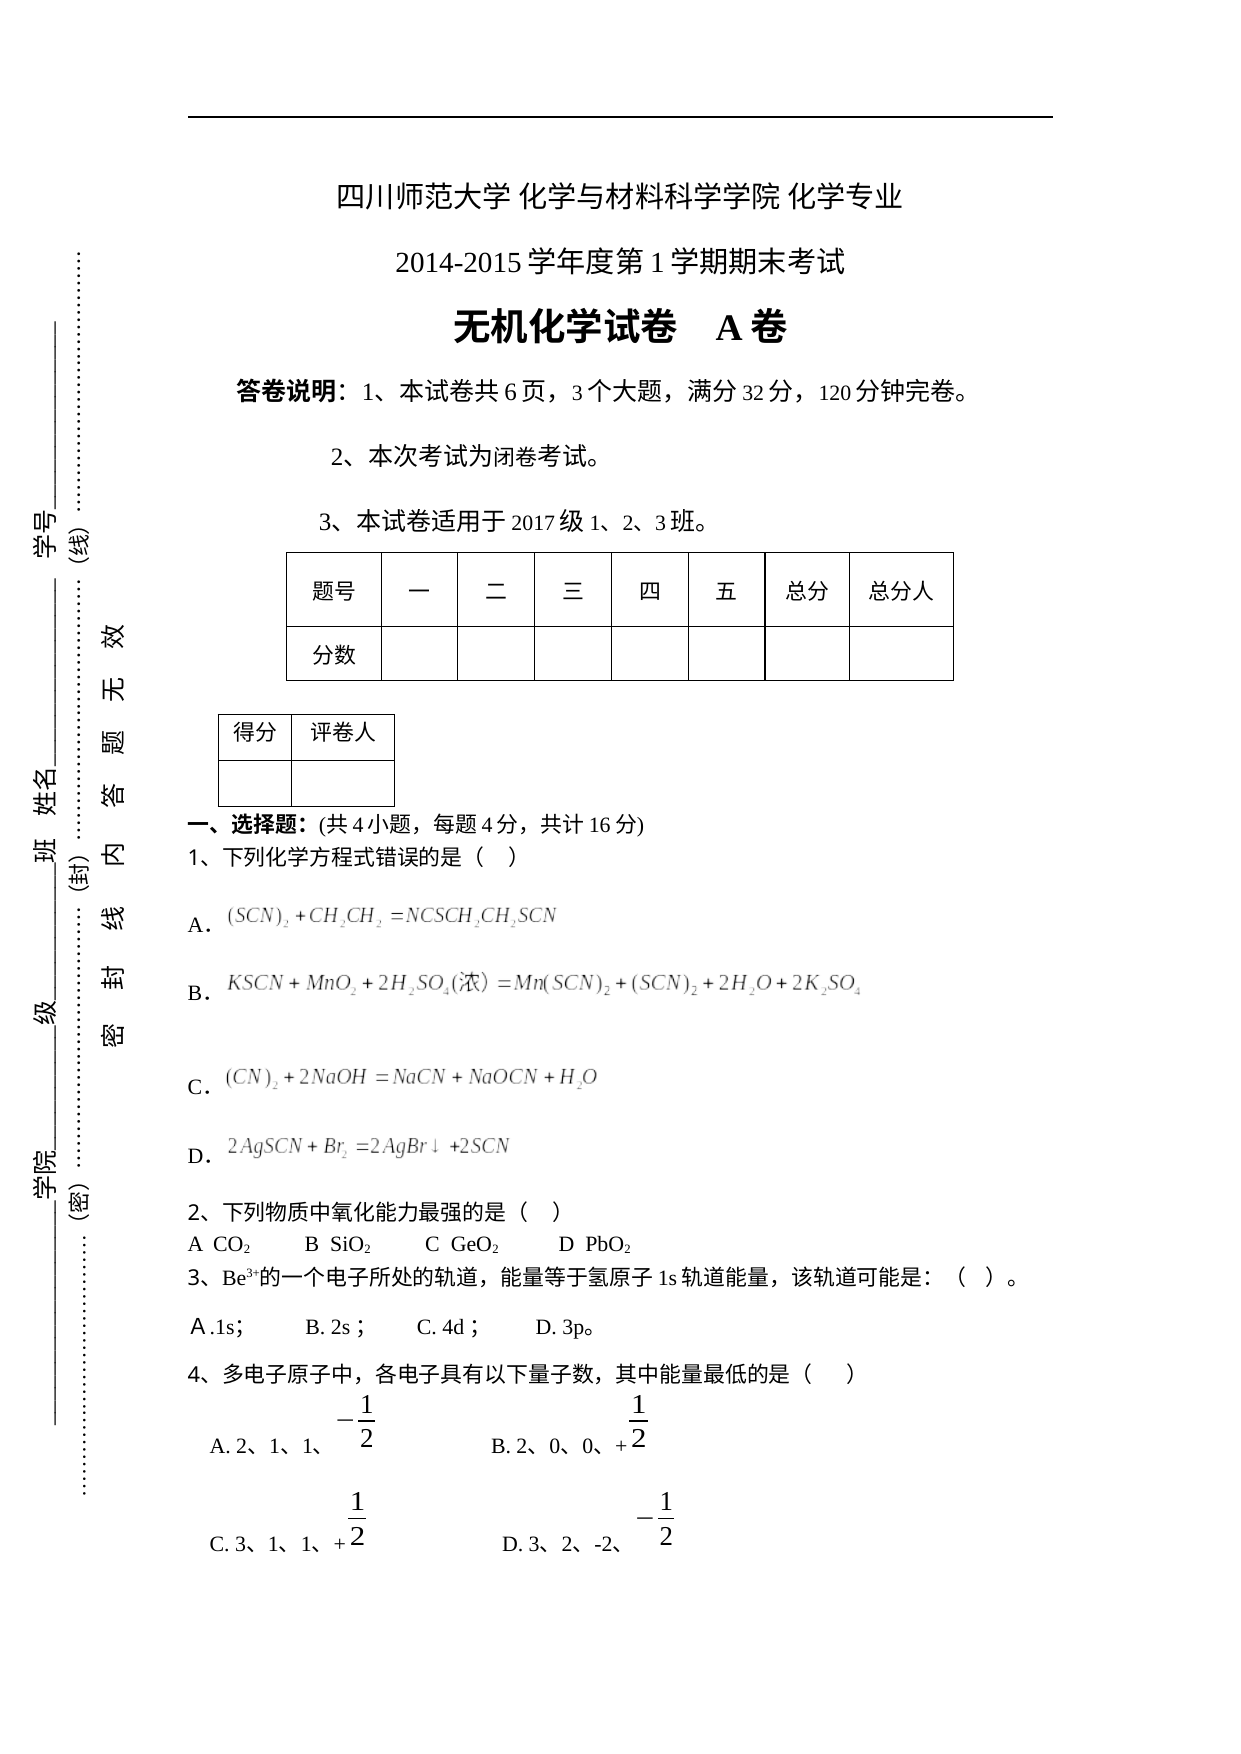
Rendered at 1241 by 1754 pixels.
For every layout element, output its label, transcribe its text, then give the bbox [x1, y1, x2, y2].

table_cell [612, 627, 688, 680]
text Ａ.1s； B. 2s ； C. 4d ； D. 3p。 [187, 1308, 1053, 1341]
text 1、下列化学方程式错误的是（ ） [187, 839, 1053, 872]
table_cell [535, 627, 611, 680]
text C. 3、1、1、+ D. 3、2、-2、 [187, 1487, 1053, 1584]
text 2014-2015学年度第1学期期末考试 [187, 227, 1053, 292]
text 2、本次考试为闭卷考试。 [187, 422, 1053, 487]
table_header 总分 [766, 553, 849, 626]
table_header 题号 [287, 553, 381, 626]
table_cell [382, 627, 457, 680]
text 答卷说明：1、本试卷共6页，3个大题，满分32分，120分钟完卷。 [187, 357, 1053, 422]
table_cell [689, 627, 764, 680]
text D． [187, 1130, 1053, 1195]
text 无机化学试卷 A卷 [187, 292, 1053, 357]
text 2、下列物质中氧化能力最强的是（ ） [187, 1195, 1053, 1228]
table_header 四 [612, 553, 688, 626]
text 4、多电子原子中，各电子具有以下量子数，其中能量最低的是（ ） [187, 1357, 1053, 1389]
text 四川师范大学 化学与材料科学学院 化学专业 [187, 162, 1053, 227]
table_cell [458, 627, 534, 680]
table_header 一 [382, 553, 457, 626]
table_cell [850, 627, 953, 680]
text A． [187, 888, 1053, 953]
text A. 2、1、1、 B. 2、0、0、+ [187, 1389, 1053, 1487]
text 3、本试卷适用于2017级1、2、3班。 [187, 487, 1053, 552]
text A CO2 B SiO2 C GeO2 D PbO2 [187, 1228, 1053, 1260]
table_cell 分数 [287, 627, 381, 680]
table_header 五 [689, 553, 764, 626]
text 一、选择题：(共4小题，每题4分，共计16分) [187, 807, 1053, 839]
text B． [187, 968, 1053, 1033]
table_cell [292, 761, 394, 806]
table_cell [219, 761, 291, 806]
table_header 总分人 [850, 553, 953, 626]
table_cell [766, 627, 849, 680]
text 3、Be3+的一个电子所处的轨道，能量等于氢原子1s轨道能量，该轨道可能是：（ ）。 [187, 1260, 1053, 1293]
table_header 得分 [219, 715, 291, 760]
text C． [187, 1049, 1053, 1114]
table_header 评卷人 [292, 715, 394, 760]
table_header 三 [535, 553, 611, 626]
table_header 二 [458, 553, 534, 626]
